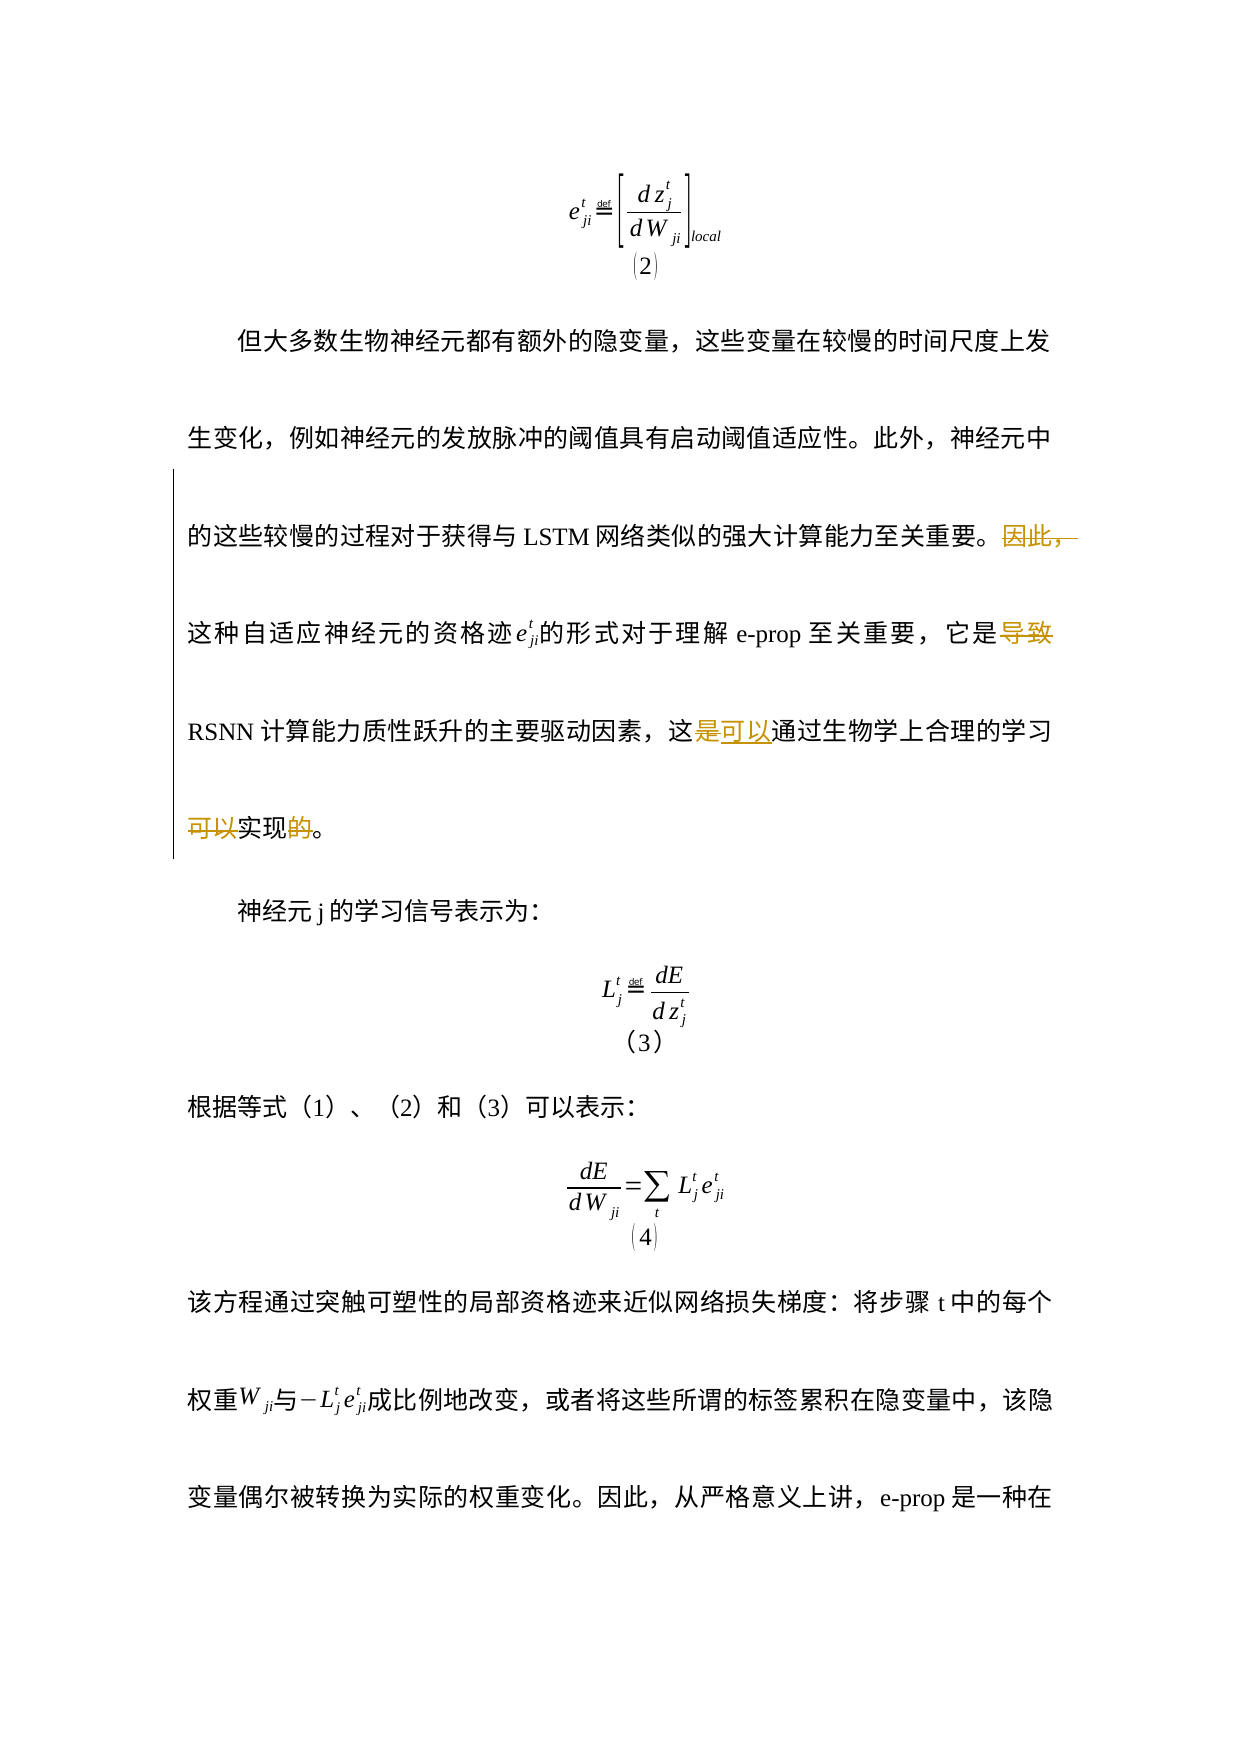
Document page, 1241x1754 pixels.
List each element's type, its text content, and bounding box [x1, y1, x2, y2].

text 根据等式（1）、（2）和（3）可以表示： [187, 1073, 1053, 1138]
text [187, 1268, 1053, 1528]
text 但大多数生物神经元都有额外的隐变量，这些变量在较慢的时间尺度上发生变化，例如神经元的发放脉冲的阈值具有启动阈值适应性。此外，神经元中的这些较慢的过程对于获得与LSTM网络类似的强大计算能力至关重要。这种自适应神经元的资格迹的形式对于理解e-prop至关重要，它是RSNN计算能力质性跃升的主要驱动因素，这通过生物学上合理的学习实现。 [187, 307, 1053, 859]
text 神经元j的学习信号表示为： [187, 877, 1053, 942]
